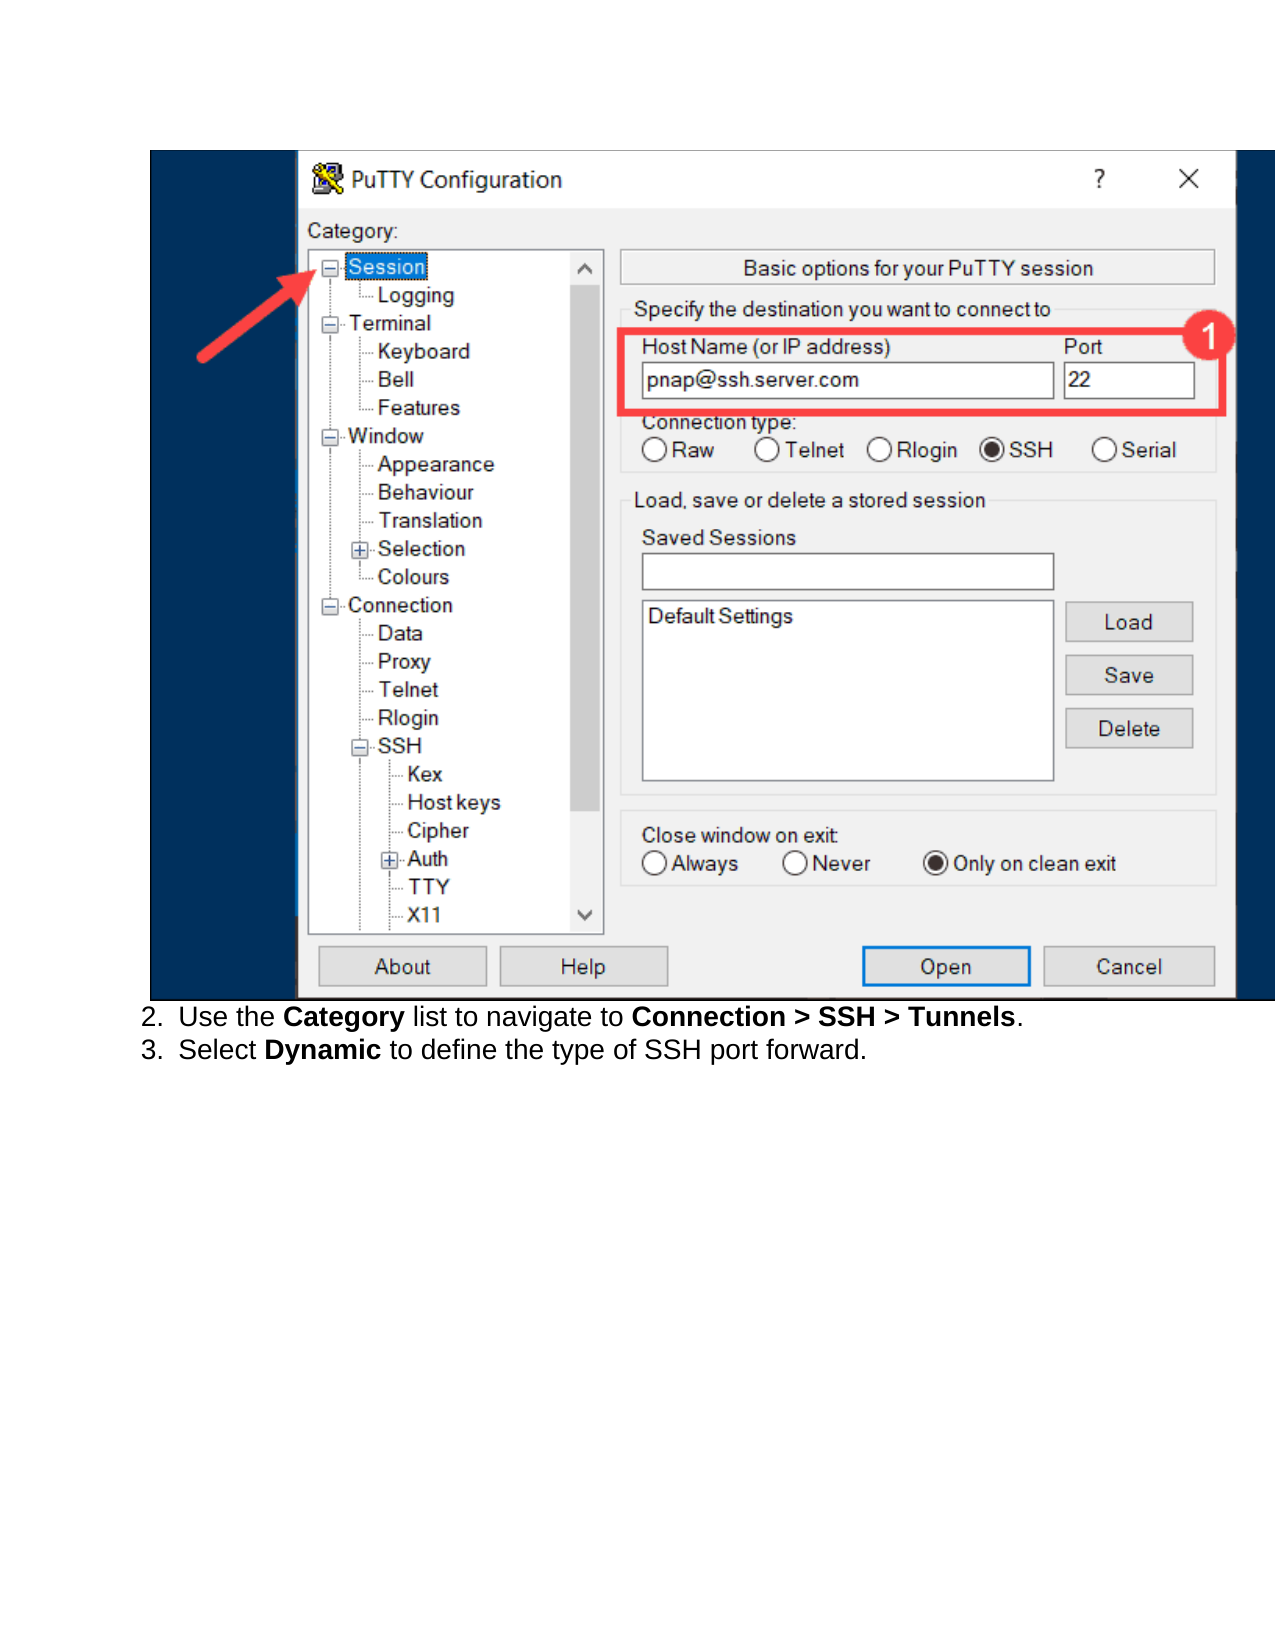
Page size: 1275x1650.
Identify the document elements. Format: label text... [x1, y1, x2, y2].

list Use the Category list to navigate to Connection > SSH > Tunnels. [141, 1000, 1125, 1033]
picture [150, 150, 1275, 1001]
list Select Dynamic to define the type of SSH port forward. [141, 1033, 1125, 1065]
